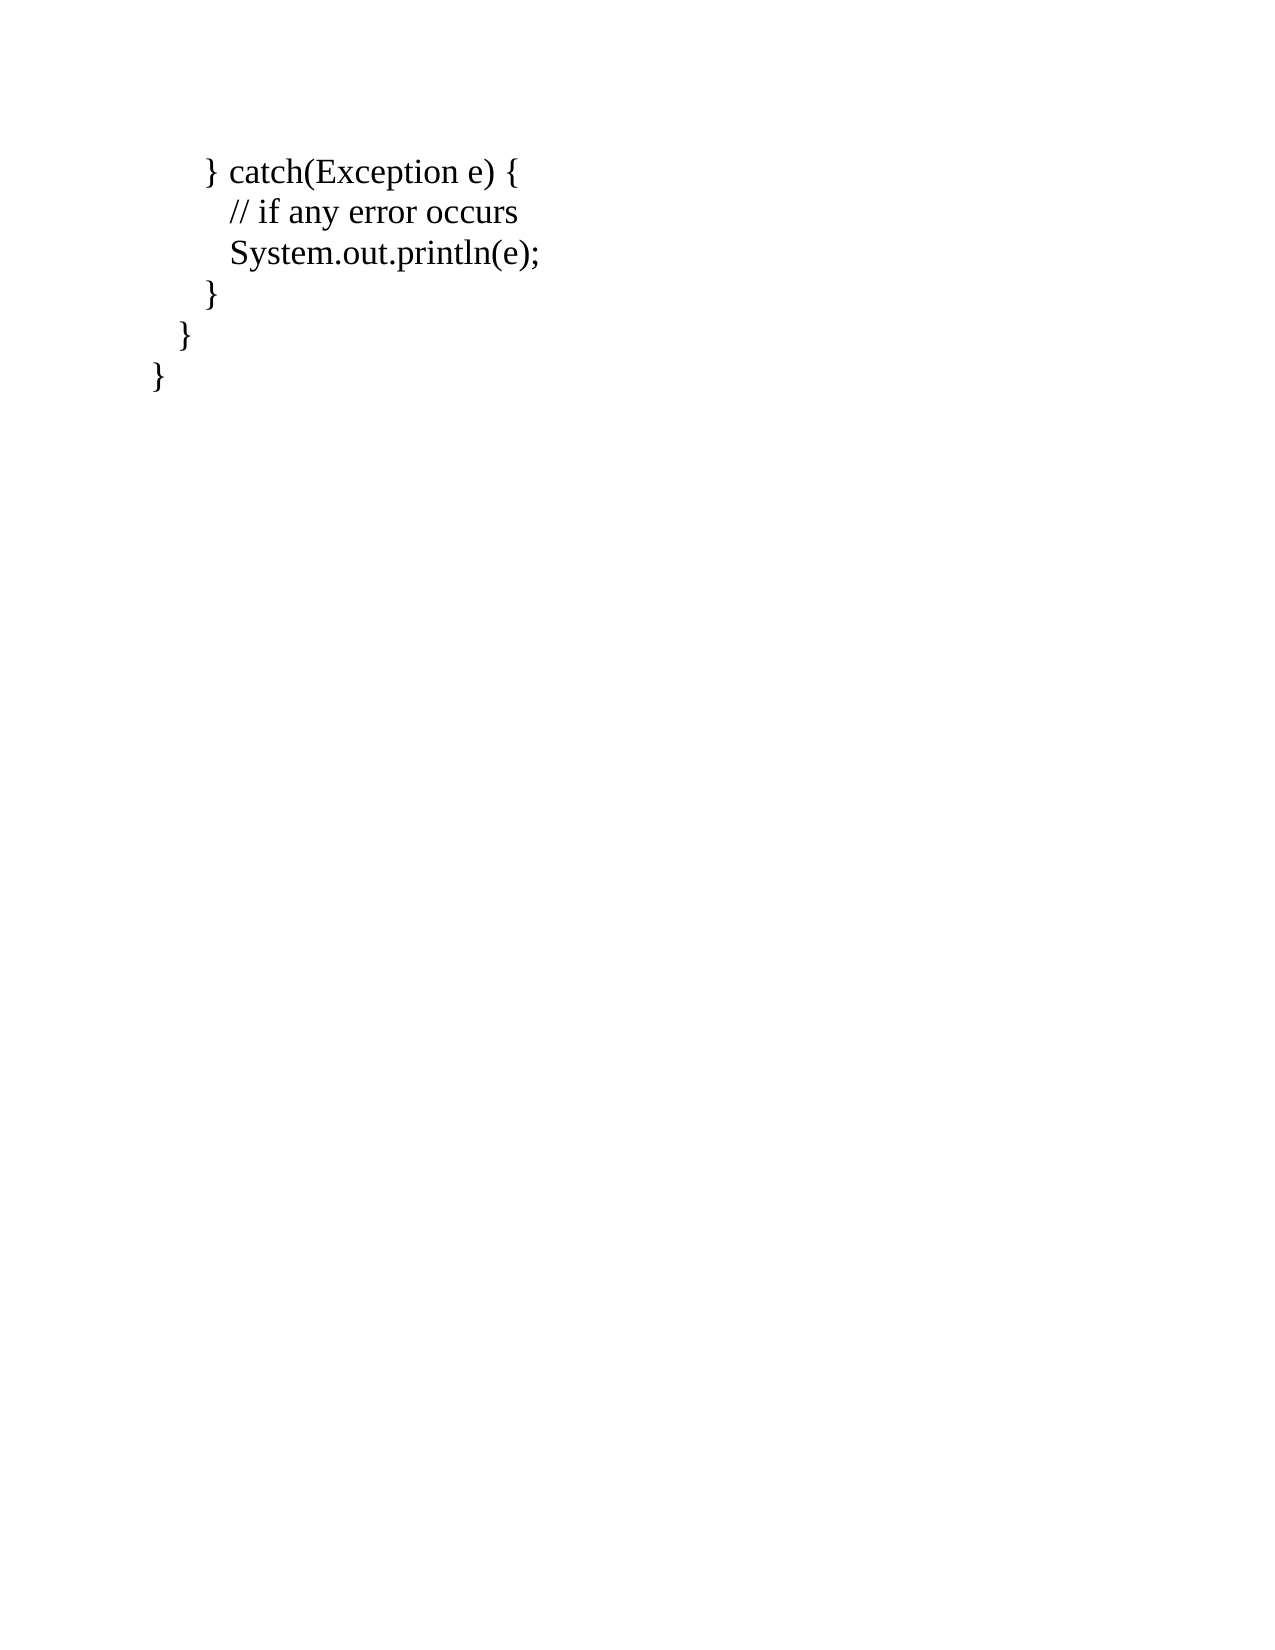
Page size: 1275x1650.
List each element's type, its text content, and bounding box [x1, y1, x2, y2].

text } [150, 272, 1125, 313]
text // if any error occurs [150, 191, 1125, 232]
text } [150, 354, 1125, 395]
text } [150, 313, 1125, 354]
text } catch(Exception e) { [150, 150, 1125, 191]
text System.out.println(e); [150, 232, 1125, 272]
